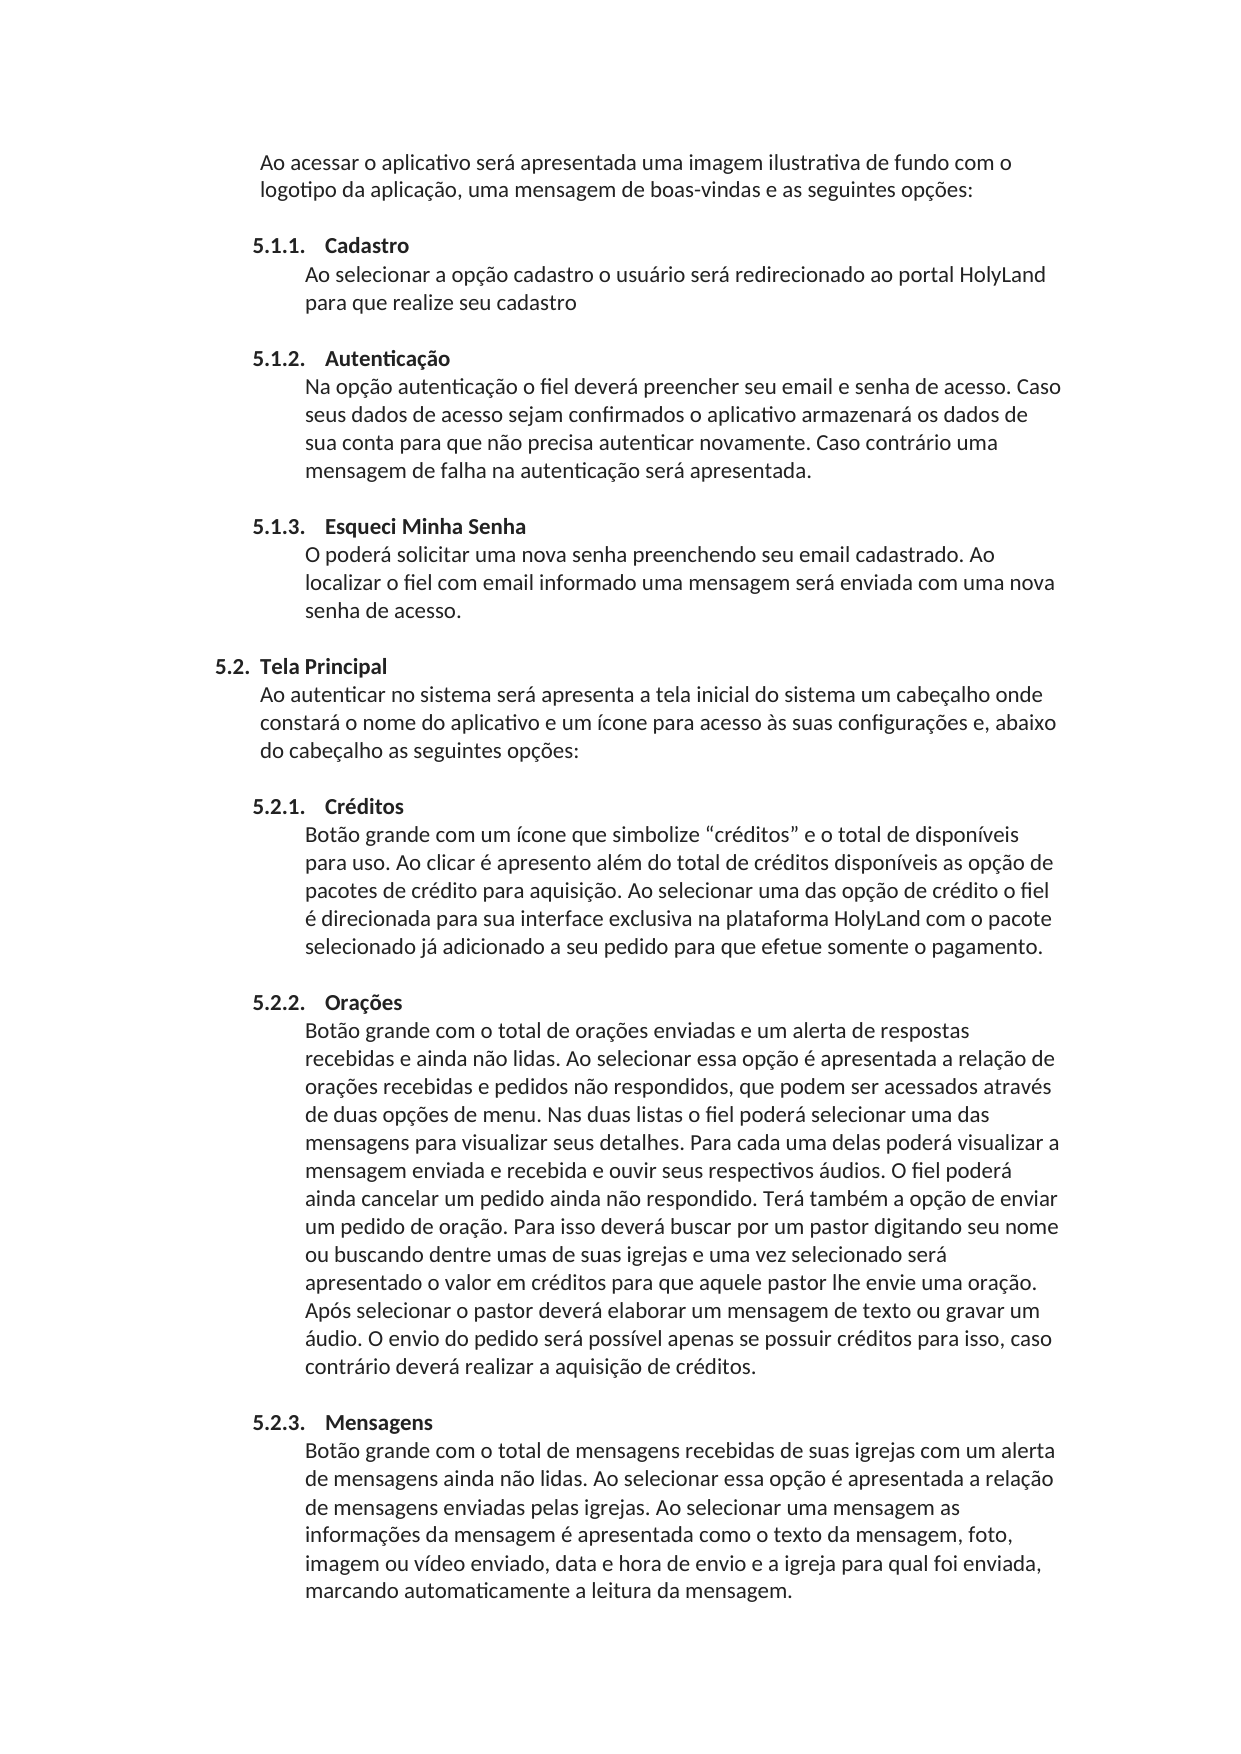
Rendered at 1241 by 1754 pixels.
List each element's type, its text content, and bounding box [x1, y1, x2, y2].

list Tela Principal [215, 652, 1063, 680]
list Cadastro [252, 232, 1063, 260]
list Botão grande com o total de mensagens recebidas de suas igrejas com um alerta de mensagens ainda não lidas. Ao selecionar essa opção é apresentada a relação de mensagens enviadas pelas igrejas. Ao selecionar uma mensagem as informações da mensagem é apresentada como o texto da mensagem, foto, imagem ou vídeo enviado, data e hora de envio e a igreja para qual foi enviada, marcando automaticamente a leitura da mensagem. [305, 1437, 1063, 1605]
list Esqueci Minha Senha [252, 512, 1063, 540]
list Botão grande com o total de orações enviadas e um alerta de respostas recebidas e ainda não lidas. Ao selecionar essa opção é apresentada a relação de orações recebidas e pedidos não respondidos, que podem ser acessados através de duas opções de menu. Nas duas listas o fiel poderá selecionar uma das mensagens para visualizar seus detalhes. Para cada uma delas poderá visualizar a mensagem enviada e recebida e ouvir seus respectivos áudios. O fiel poderá ainda cancelar um pedido ainda não respondido. Terá também a opção de enviar um pedido de oração. Para isso deverá buscar por um pastor digitando seu nome ou buscando dentre umas de suas igrejas e uma vez selecionado será apresentado o valor em créditos para que aquele pastor lhe envie uma oração. Após selecionar o pastor deverá elaborar um mensagem de texto ou gravar um áudio. O envio do pedido será possível apenas se possuir créditos para isso, caso contrário deverá realizar a aquisição de créditos. [305, 1016, 1063, 1381]
list Autenticação [252, 344, 1063, 372]
list Ao acessar o aplicativo será apresentada uma imagem ilustrativa de fundo com o logotipo da aplicação, uma mensagem de boas-vindas e as seguintes opções: [260, 148, 1063, 204]
list Na opção autenticação o fiel deverá preencher seu email e senha de acesso. Caso seus dados de acesso sejam confirmados o aplicativo armazenará os dados de sua conta para que não precisa autenticar novamente. Caso contrário uma mensagem de falha na autenticação será apresentada. [305, 372, 1063, 484]
list Mensagens [252, 1408, 1063, 1437]
list Ao selecionar a opção cadastro o usuário será redirecionado ao portal HolyLand para que realize seu cadastro [305, 260, 1063, 316]
list O poderá solicitar uma nova senha preenchendo seu email cadastrado. Ao localizar o fiel com email informado uma mensagem será enviada com uma nova senha de acesso. [305, 540, 1063, 624]
list Orações [252, 988, 1063, 1016]
list Ao autenticar no sistema será apresenta a tela inicial do sistema um cabeçalho onde constará o nome do aplicativo e um ícone para acesso às suas configurações e, abaixo do cabeçalho as seguintes opções: [260, 680, 1063, 764]
list Botão grande com um ícone que simbolize “créditos” e o total de disponíveis para uso. Ao clicar é apresento além do total de créditos disponíveis as opção de pacotes de crédito para aquisição. Ao selecionar uma das opção de crédito o fiel é direcionada para sua interface exclusiva na plataforma HolyLand com o pacote selecionado já adicionado a seu pedido para que efetue somente o pagamento. [305, 820, 1063, 960]
list Créditos [252, 792, 1063, 820]
